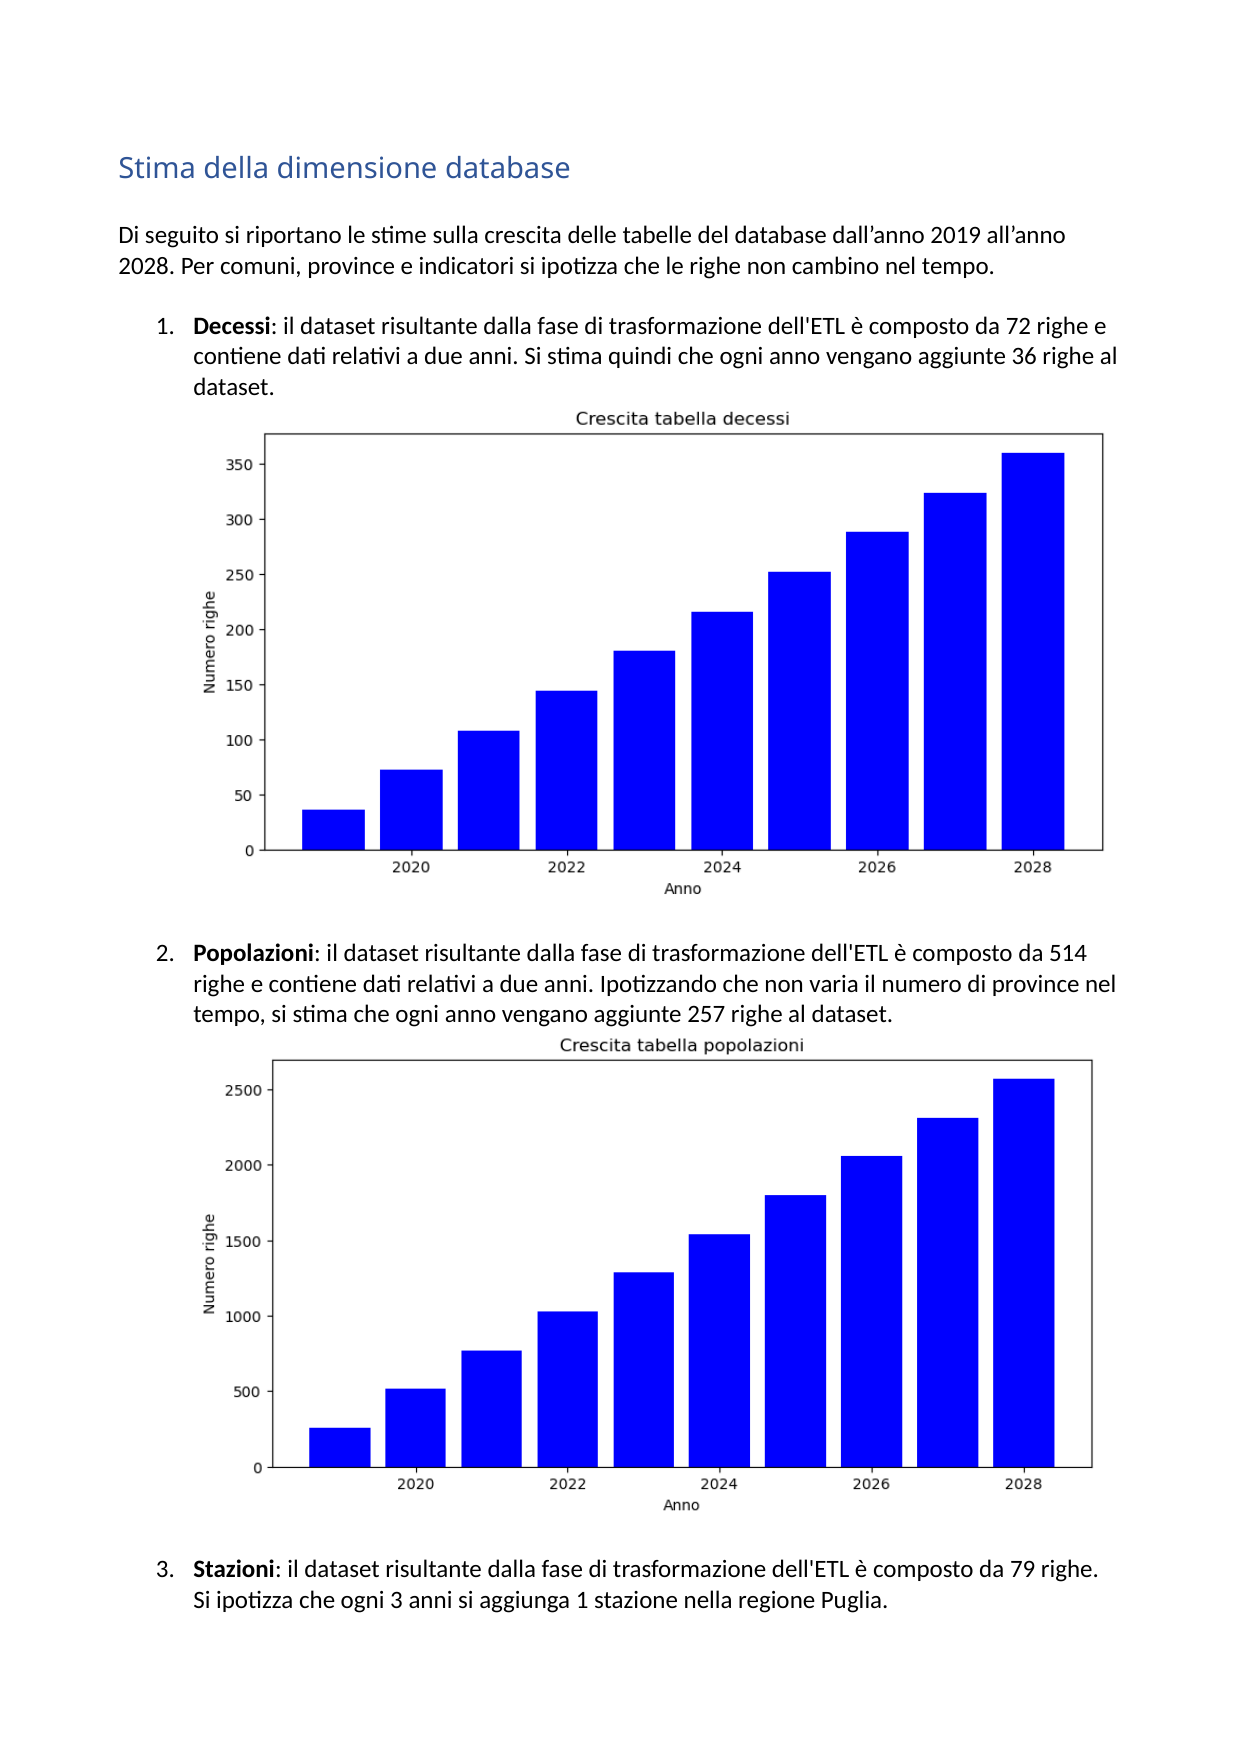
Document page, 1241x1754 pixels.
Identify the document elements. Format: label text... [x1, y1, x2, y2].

list Stazioni: il dataset risultante dalla fase di trasformazione dell'ETL è composto da 79 righe. Si ipotizza che ogni 3 anni si aggiunga 1 stazione nella regione Puglia. [156, 1553, 1122, 1614]
subtitle Stima della dimensione database [118, 148, 1122, 187]
picture [193, 401, 1112, 907]
picture [193, 1028, 1101, 1523]
list Decessi: il dataset risultante dalla fase di trasformazione dell'ETL è composto da 72 righe e contiene dati relativi a due anni. Si stima quindi che ogni anno vengano aggiunte 36 righe al dataset. [156, 310, 1122, 401]
text Di seguito si riportano le stime sulla crescita delle tabelle del database dall’anno 2019 all’anno 2028. Per comuni, province e indicatori si ipotizza che le righe non cambino nel tempo. [118, 219, 1122, 281]
list Popolazioni: il dataset risultante dalla fase di trasformazione dell'ETL è composto da 514 righe e contiene dati relativi a due anni. Ipotizzando che non varia il numero di province nel tempo, si stima che ogni anno vengano aggiunte 257 righe al dataset. [156, 937, 1122, 1029]
